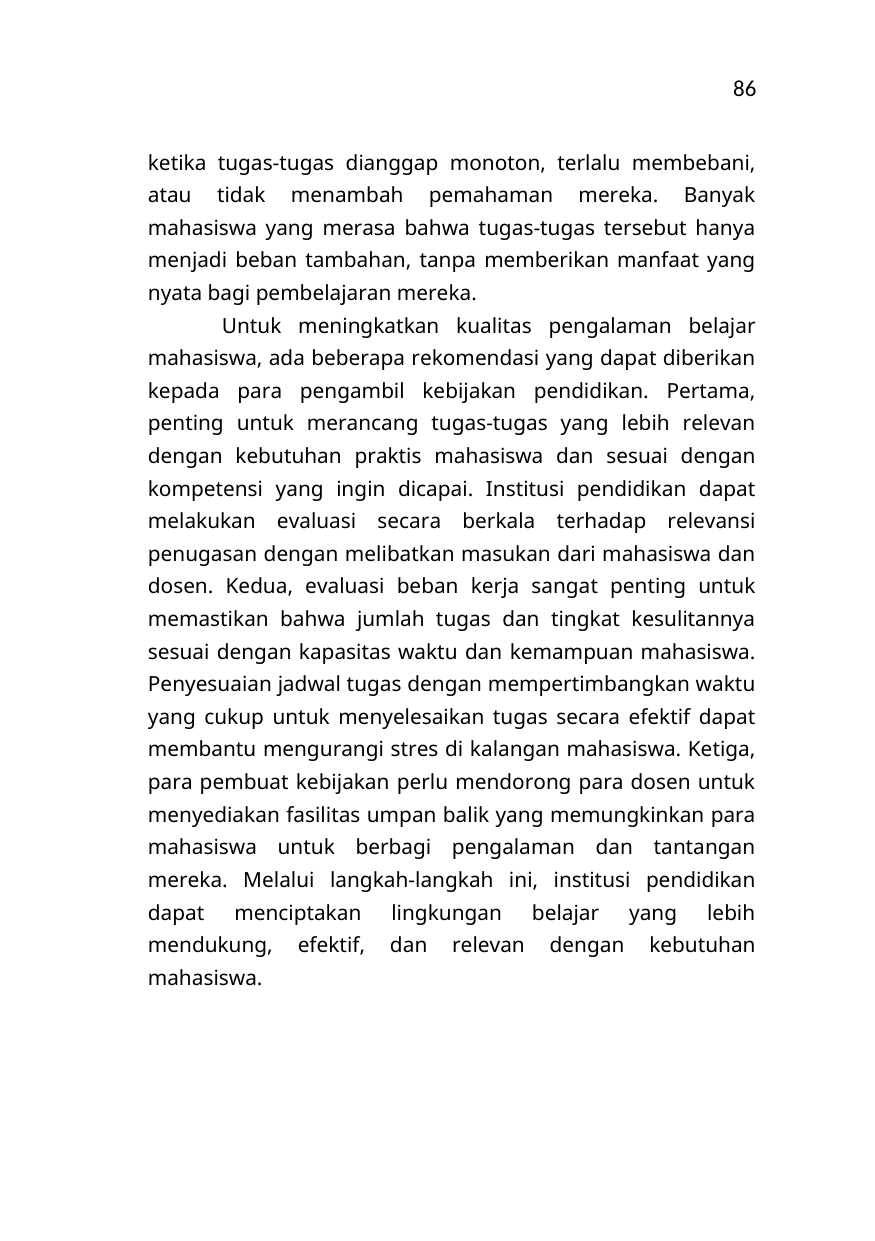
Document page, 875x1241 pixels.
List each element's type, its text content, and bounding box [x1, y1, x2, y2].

text Untuk meningkatkan kualitas pengalaman belajar mahasiswa, ada beberapa rekomendasi yang dapat diberikan kepada para pengambil kebijakan pendidikan. Pertama, penting untuk merancang tugas-tugas yang lebih relevan dengan kebutuhan praktis mahasiswa dan sesuai dengan kompetensi yang ingin dicapai. Institusi pendidikan dapat melakukan evaluasi secara berkala terhadap relevansi penugasan dengan melibatkan masukan dari mahasiswa dan dosen. Kedua, evaluasi beban kerja sangat penting untuk memastikan bahwa jumlah tugas dan tingkat kesulitannya sesuai dengan kapasitas waktu dan kemampuan mahasiswa. Penyesuaian jadwal tugas dengan mempertimbangkan waktu yang cukup untuk menyelesaikan tugas secara efektif dapat membantu mengurangi stres di kalangan mahasiswa. Ketiga, para pembuat kebijakan perlu mendorong para dosen untuk menyediakan fasilitas umpan balik yang memungkinkan para mahasiswa untuk berbagi pengalaman dan tantangan mereka. Melalui langkah-langkah ini, institusi pendidikan dapat menciptakan lingkungan belajar yang lebih mendukung, efektif, dan relevan dengan kebutuhan mahasiswa. [148, 311, 756, 991]
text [148, 148, 756, 307]
